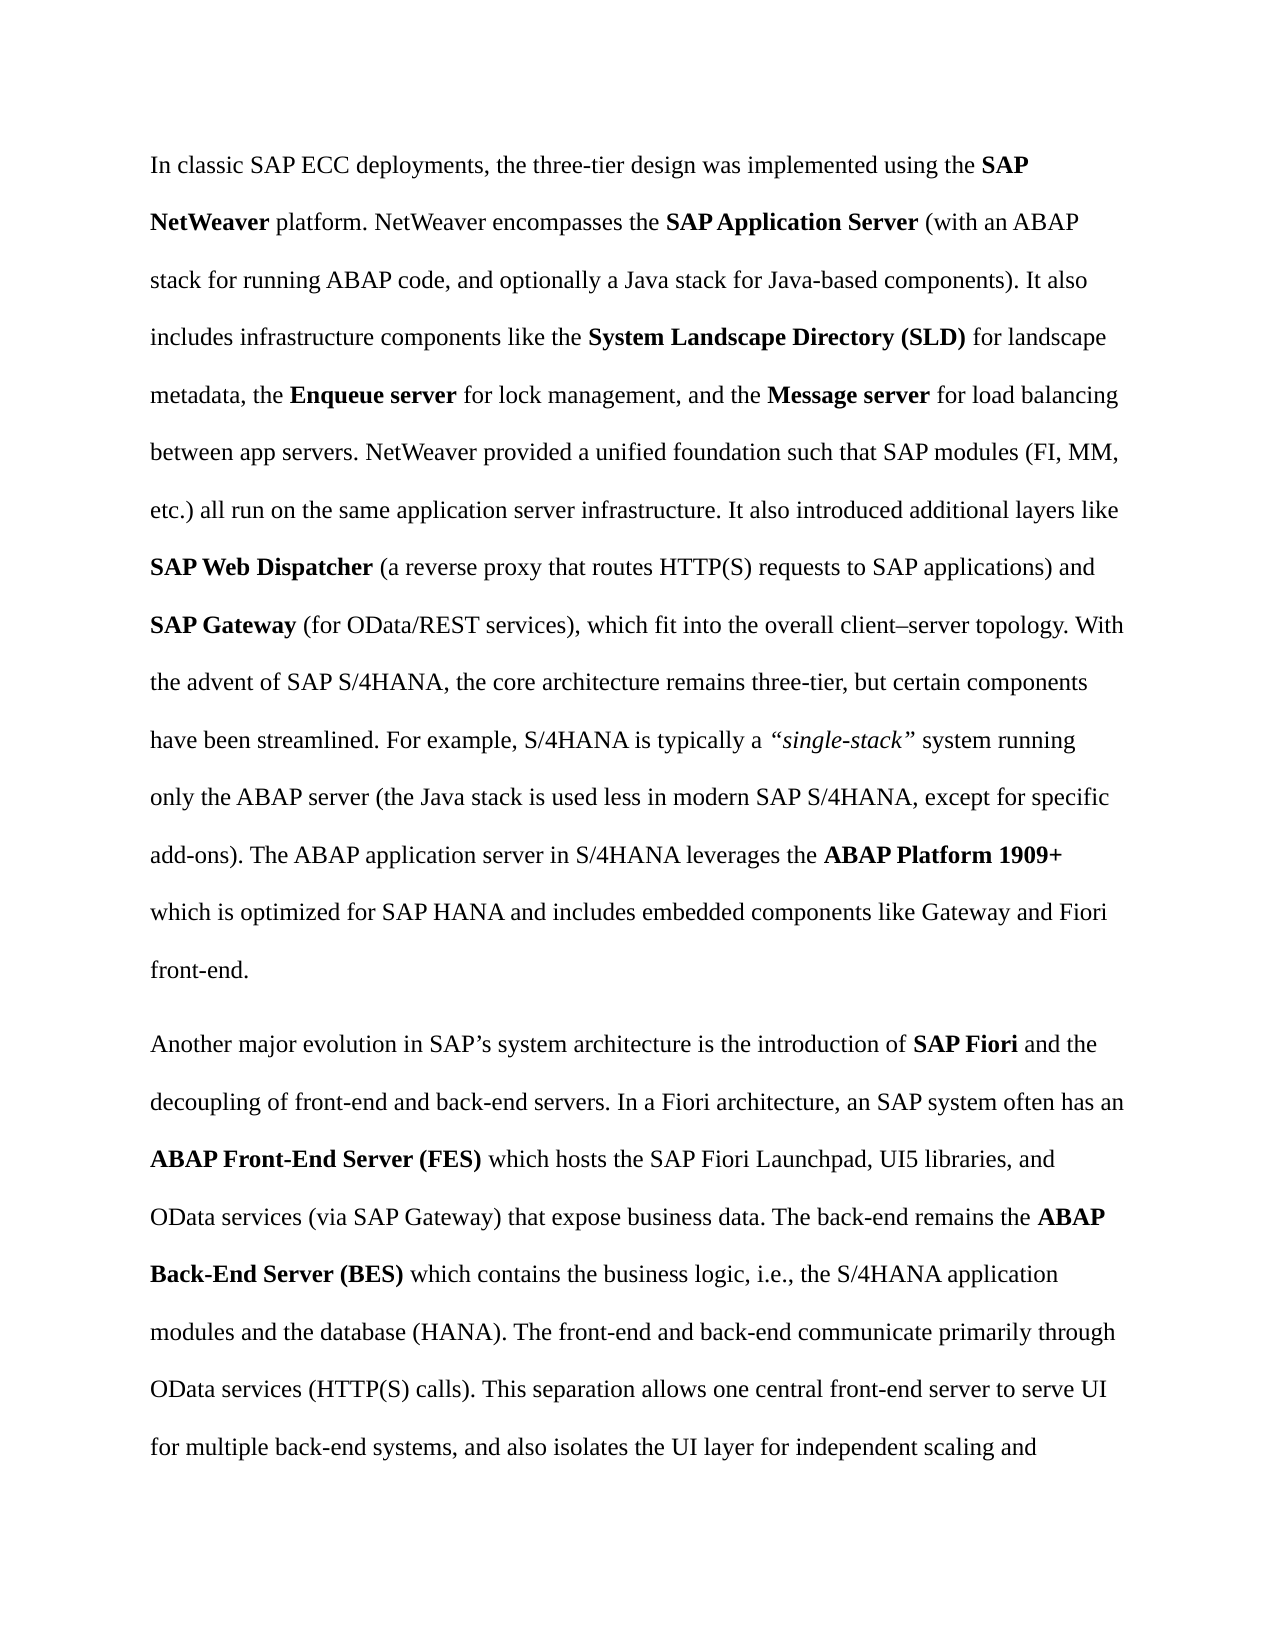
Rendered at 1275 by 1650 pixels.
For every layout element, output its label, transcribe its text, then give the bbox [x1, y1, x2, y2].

text In classic SAP ECC deployments, the three-tier design was implemented using the SAP NetWeaver platform. NetWeaver encompasses the SAP Application Server (with an ABAP stack for running ABAP code, and optionally a Java stack for Java-based components). It also includes infrastructure components like the System Landscape Directory (SLD) for landscape metadata, the Enqueue server for lock management, and the Message server for load balancing between app servers. NetWeaver provided a unified foundation such that SAP modules (FI, MM, etc.) all run on the same application server infrastructure. It also introduced additional layers like SAP Web Dispatcher (a reverse proxy that routes HTTP(S) requests to SAP applications) and SAP Gateway (for OData/REST services), which fit into the overall client–server topology. With the advent of SAP S/4HANA, the core architecture remains three-tier, but certain components have been streamlined. For example, S/4HANA is typically a “single-stack” system running only the ABAP server (the Java stack is used less in modern SAP S/4HANA, except for specific add-ons). The ABAP application server in S/4HANA leverages the ABAP Platform 1909+ which is optimized for SAP HANA and includes embedded components like Gateway and Fiori front-end. [150, 150, 1125, 984]
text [150, 1029, 1125, 1460]
